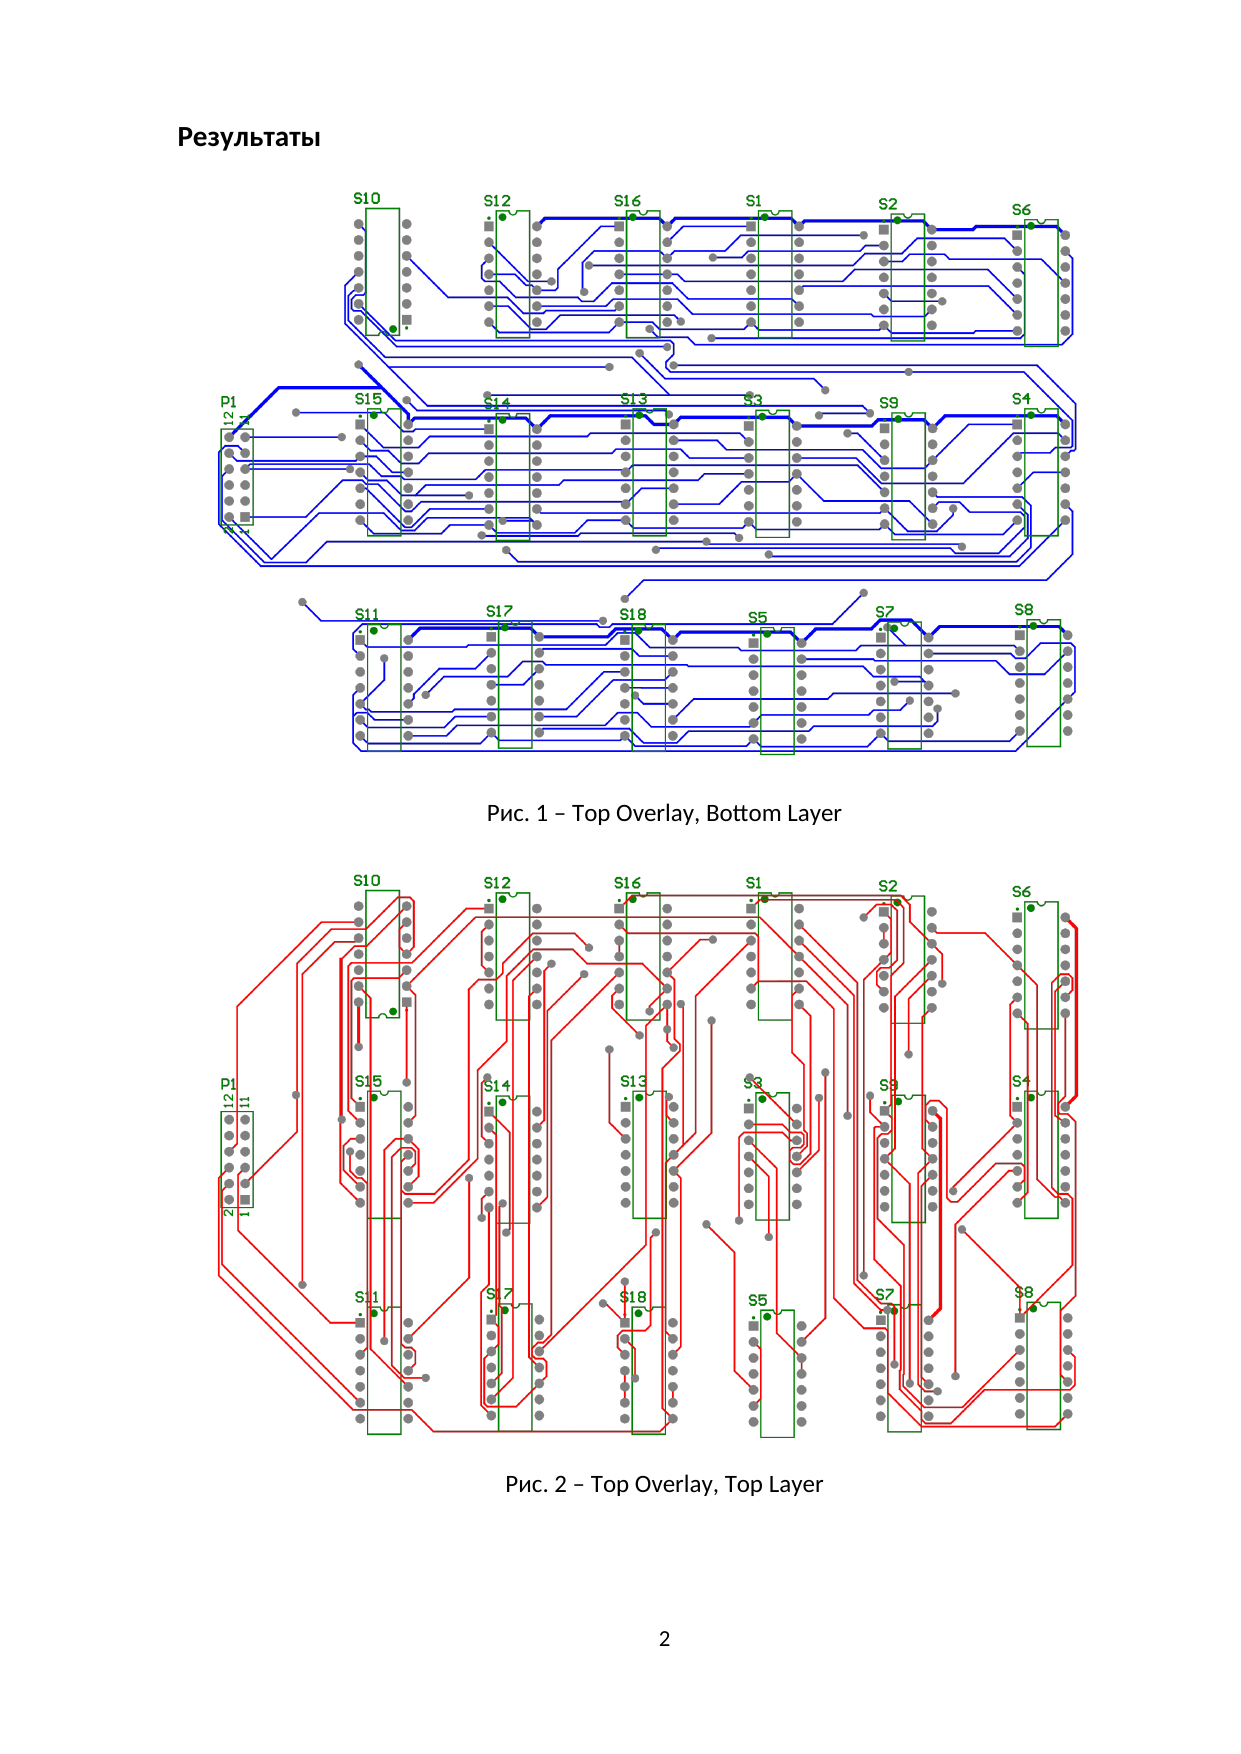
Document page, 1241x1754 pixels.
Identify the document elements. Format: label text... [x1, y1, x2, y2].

text Результаты [177, 118, 1152, 154]
picture [177, 863, 1152, 1444]
text Рис. 2 – Top Overlay, Top Layer [177, 1468, 1152, 1499]
text Рис. 1 – Top Overlay, Bottom Layer [177, 797, 1152, 828]
picture [177, 180, 1152, 763]
